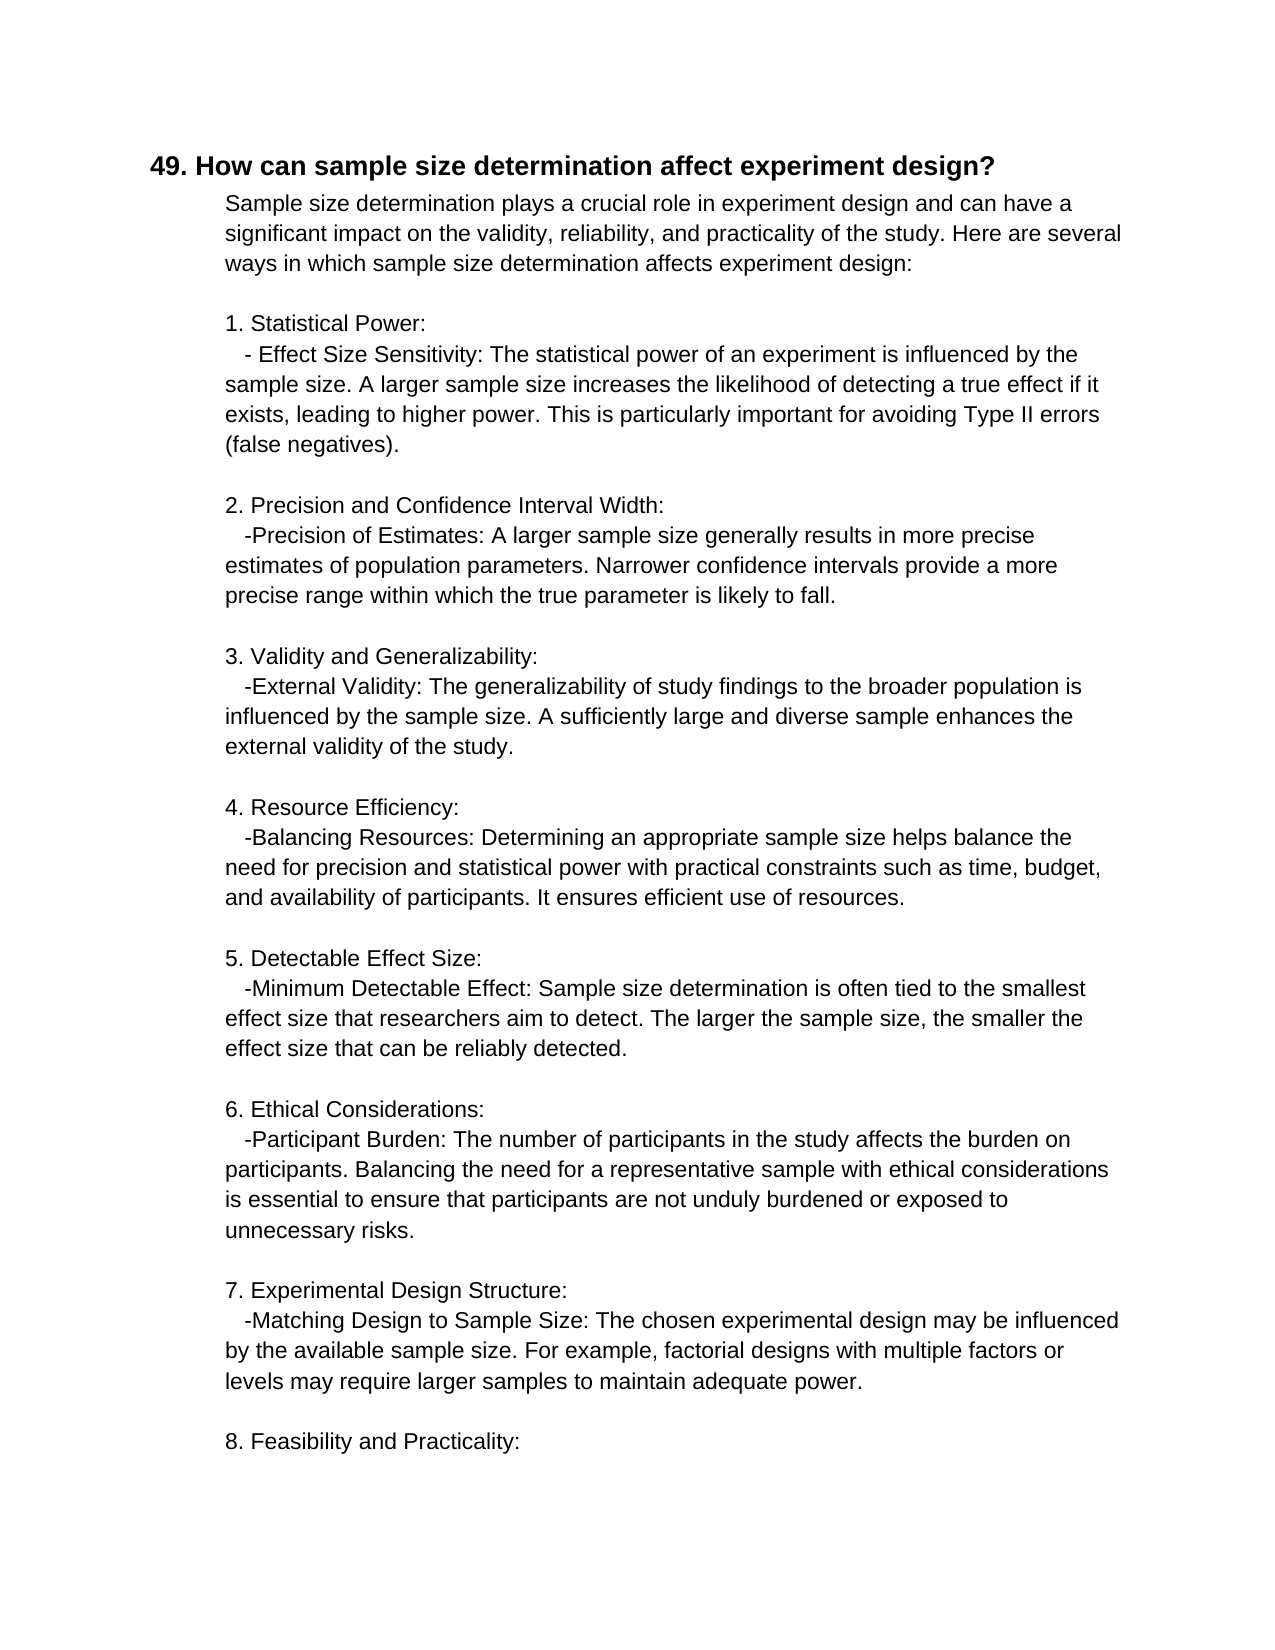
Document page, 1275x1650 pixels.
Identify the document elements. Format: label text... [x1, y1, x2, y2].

text -Participant Burden: The number of participants in the study affects the burden on participants. Balancing the need for a representative sample with ethical considerations is essential to ensure that participants are not unduly burdened or exposed to unnecessary risks. [225, 1126, 1125, 1243]
text 8. Feasibility and Practicality: [225, 1428, 1125, 1454]
text -Minimum Detectable Effect: Sample size determination is often tied to the smallest effect size that researchers aim to detect. The larger the sample size, the smaller the effect size that can be reliably detected. [225, 975, 1125, 1062]
text -Matching Design to Sample Size: The chosen experimental design may be influenced by the available sample size. For example, factorial designs with multiple factors or levels may require larger samples to maintain adequate power. [225, 1307, 1125, 1394]
text - Effect Size Sensitivity: The statistical power of an experiment is influenced by the sample size. A larger sample size increases the likelihood of detecting a true effect if it exists, leading to higher power. This is particularly important for avoiding Type II errors (false negatives). [225, 341, 1125, 458]
text 7. Experimental Design Structure: [225, 1277, 1125, 1303]
text -Balancing Resources: Determining an appropriate sample size helps balance the need for precision and statistical power with practical constraints such as time, budget, and availability of participants. It ensures efficient use of resources. [225, 824, 1125, 911]
text 2. Precision and Confidence Interval Width: [225, 492, 1125, 518]
text Sample size determination plays a crucial role in experiment design and can have a significant impact on the validity, reliability, and practicality of the study. Here are several ways in which sample size determination affects experiment design: [225, 189, 1125, 276]
text 5. Detectable Effect Size: [225, 945, 1125, 971]
text 1. Statistical Power: [225, 310, 1125, 337]
text -External Validity: The generalizability of study findings to the broader population is influenced by the sample size. A sufficiently large and diverse sample enhances the external validity of the study. [225, 673, 1125, 760]
text -Precision of Estimates: A larger sample size generally results in more precise estimates of population parameters. Narrower confidence intervals provide a more precise range within which the true parameter is likely to fall. [225, 522, 1125, 609]
text 6. Ethical Considerations: [225, 1096, 1125, 1122]
text 3. Validity and Generalizability: [225, 643, 1125, 669]
text 4. Resource Efficiency: [225, 794, 1125, 820]
subtitle 49. How can sample size determination affect experiment design? [150, 150, 1125, 181]
